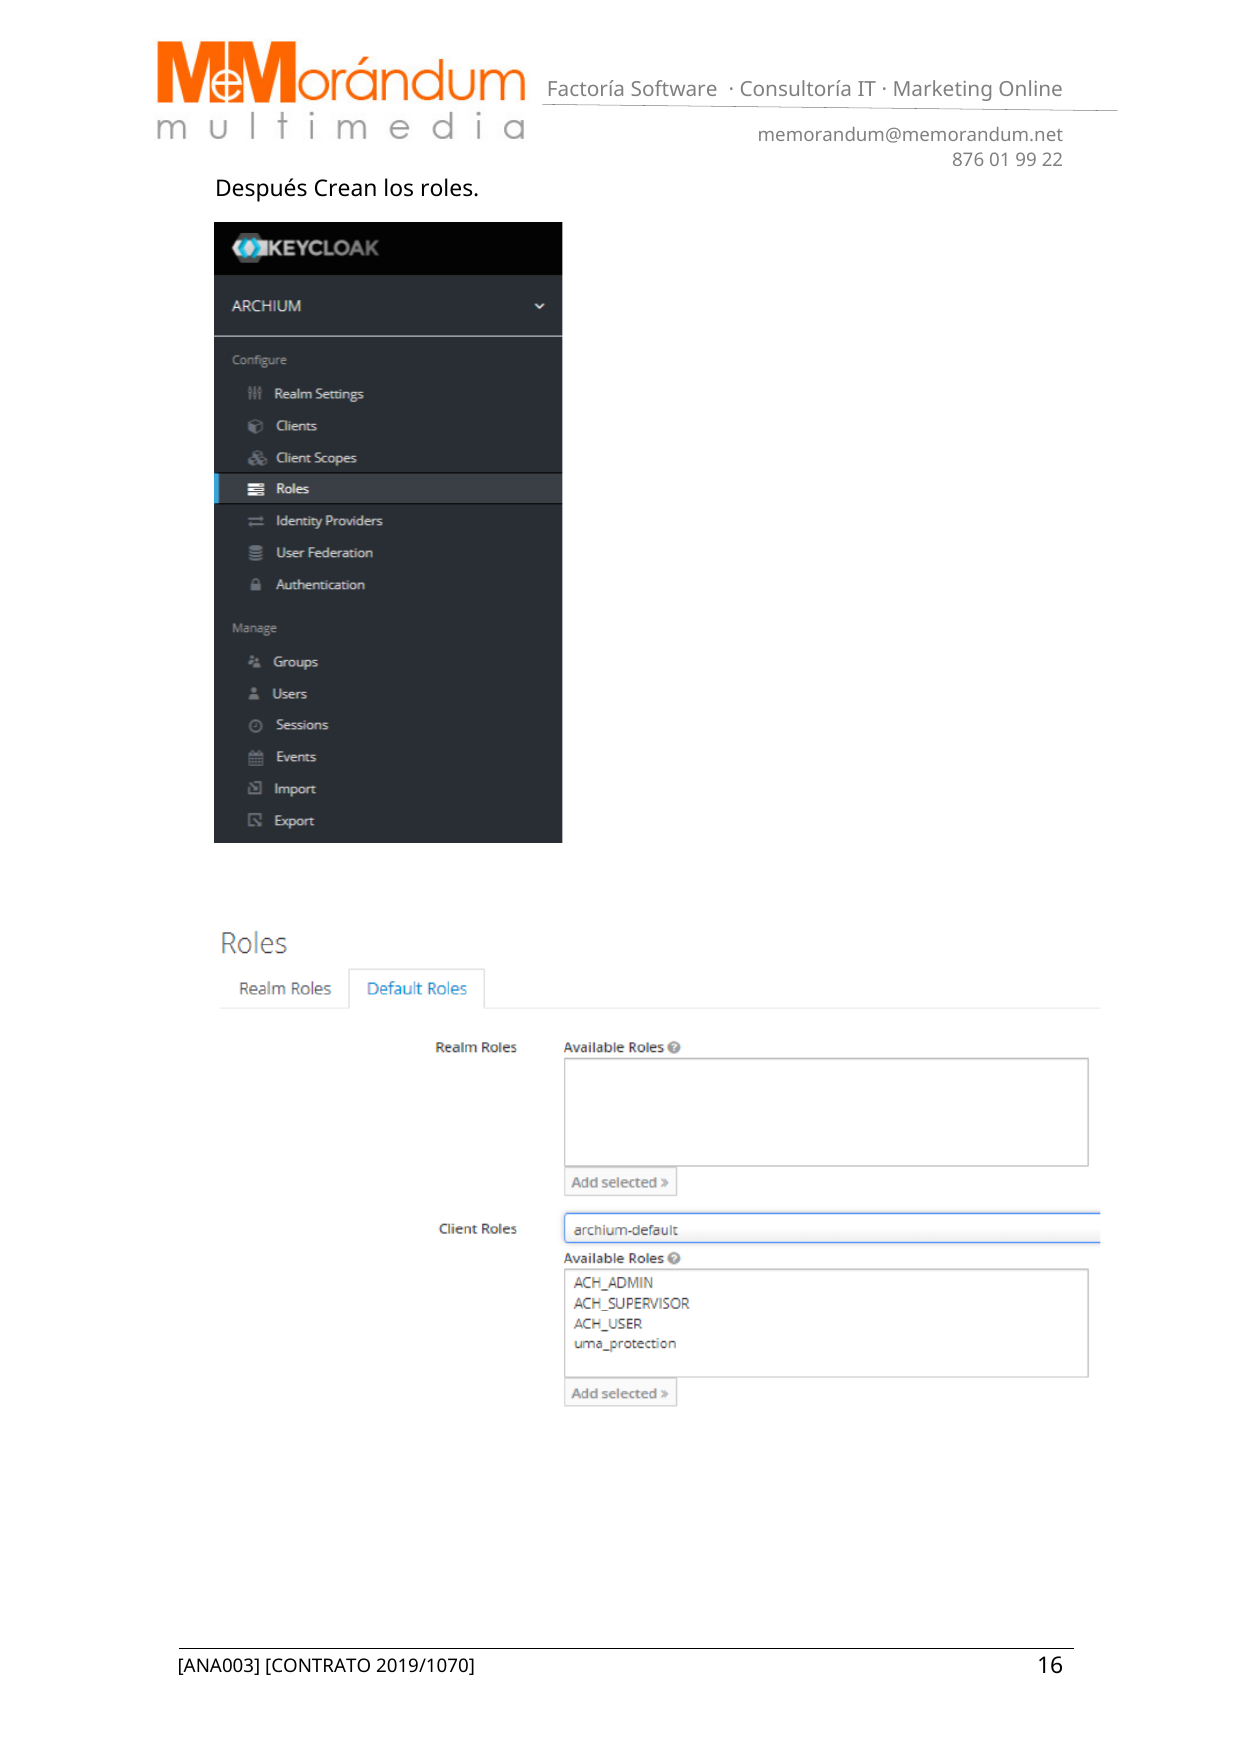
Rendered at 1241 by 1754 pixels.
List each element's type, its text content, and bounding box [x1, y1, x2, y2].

picture [153, 38, 532, 146]
picture [214, 222, 563, 843]
text Después Crean los roles. [177, 172, 1063, 203]
picture [214, 928, 1101, 1443]
